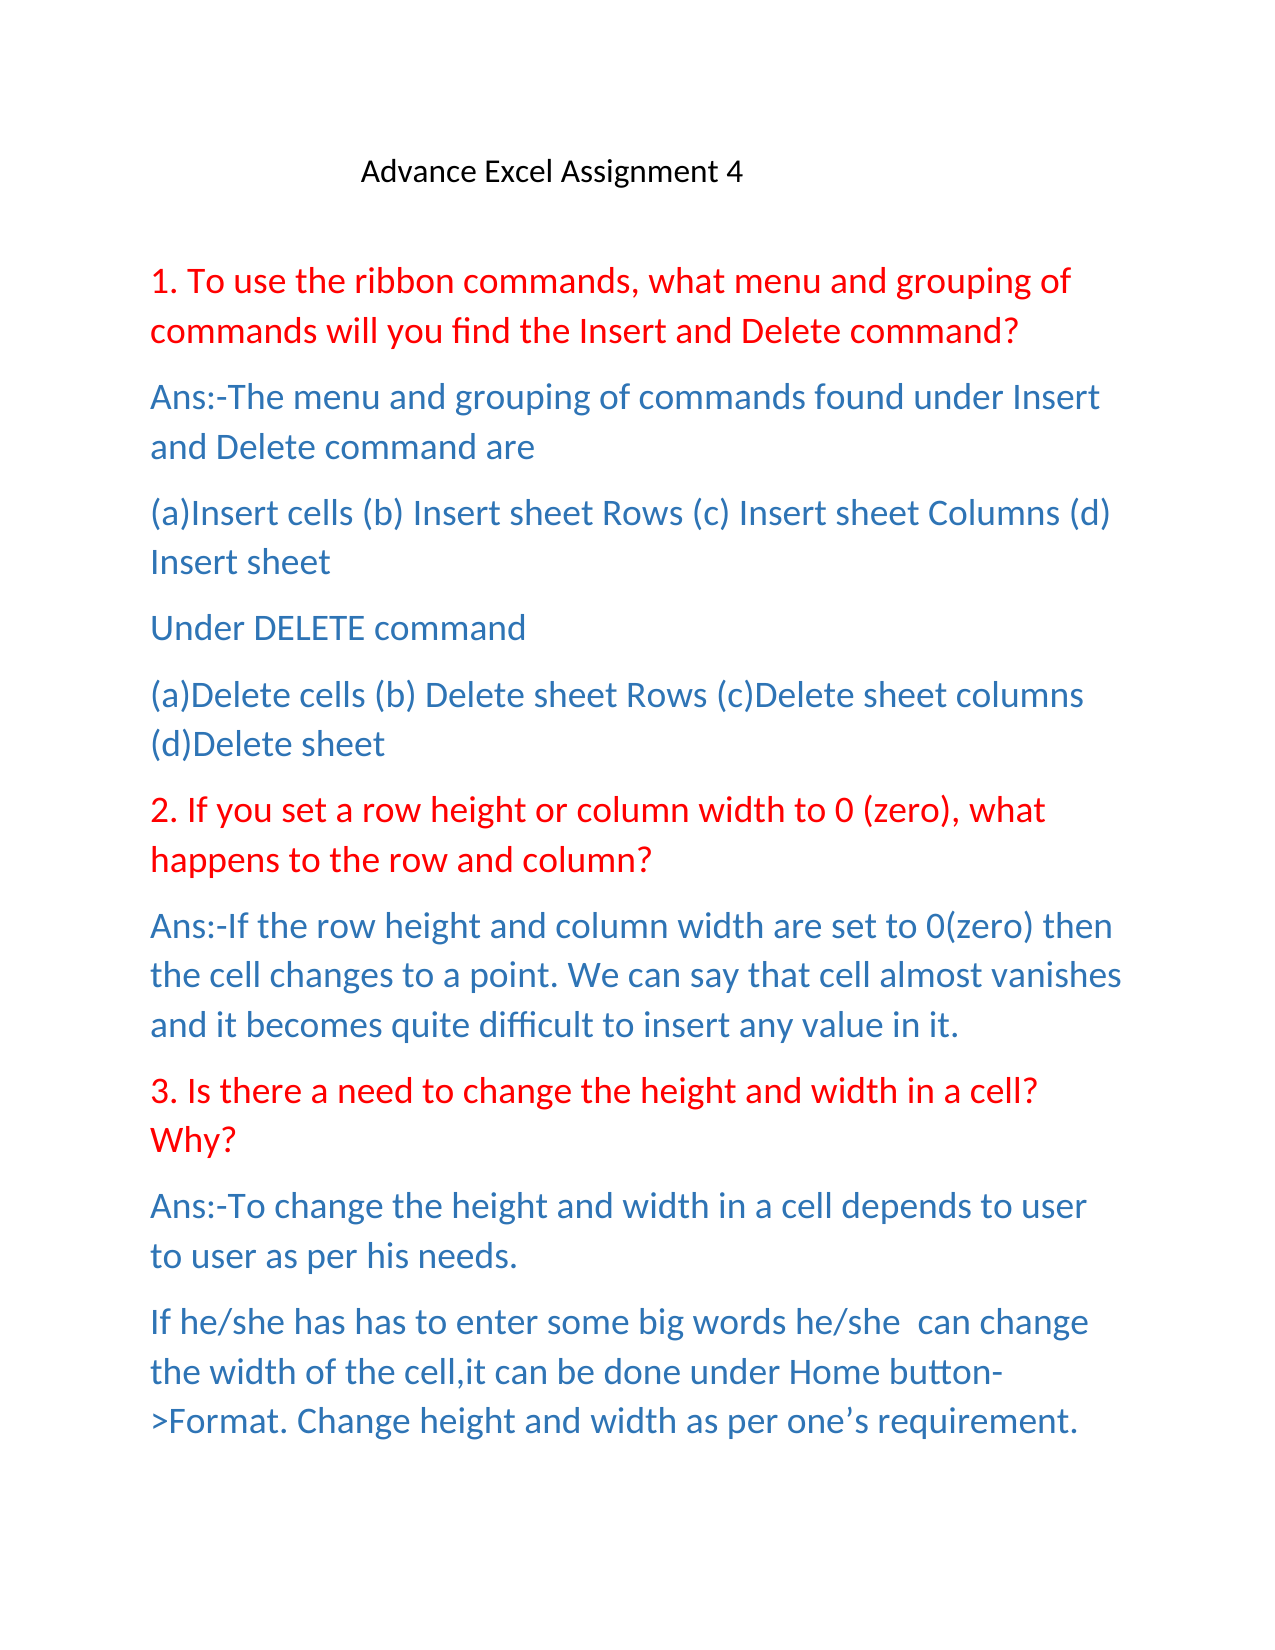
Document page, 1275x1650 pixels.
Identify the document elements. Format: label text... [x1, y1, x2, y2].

text (a)Insert cells (b) Insert sheet Rows (c) Insert sheet Columns (d) Insert sheet [150, 489, 1125, 584]
text Ans:-The menu and grouping of commands found under Insert and Delete command are [150, 373, 1125, 468]
text If he/she has has to enter some big words he/she can change the width of the cell,it can be done under Home button->Format. Change height and width as per one’s requirement. [150, 1298, 1125, 1443]
text 1. To use the ribbon commands, what menu and grouping of commands will you find the Insert and Delete command? [150, 257, 1125, 353]
text Ans:-To change the height and width in a cell depends to user to user as per his needs. [150, 1182, 1125, 1278]
text 2. If you set a row height or column width to 0 (zero), what happens to the row and column? [150, 786, 1125, 881]
text Advance Excel Assignment 4 [150, 150, 1125, 191]
text 3. Is there a need to change the height and width in a cell? Why? [150, 1067, 1125, 1162]
text Under DELETE command [150, 604, 1125, 650]
text Ans:-If the row height and column width are set to 0(zero) then the cell changes to a point. We can say that cell almost vanishes and it becomes quite difficult to insert any value in it. [150, 902, 1125, 1047]
text (a)Delete cells (b) Delete sheet Rows (c)Delete sheet columns (d)Delete sheet [150, 671, 1125, 766]
